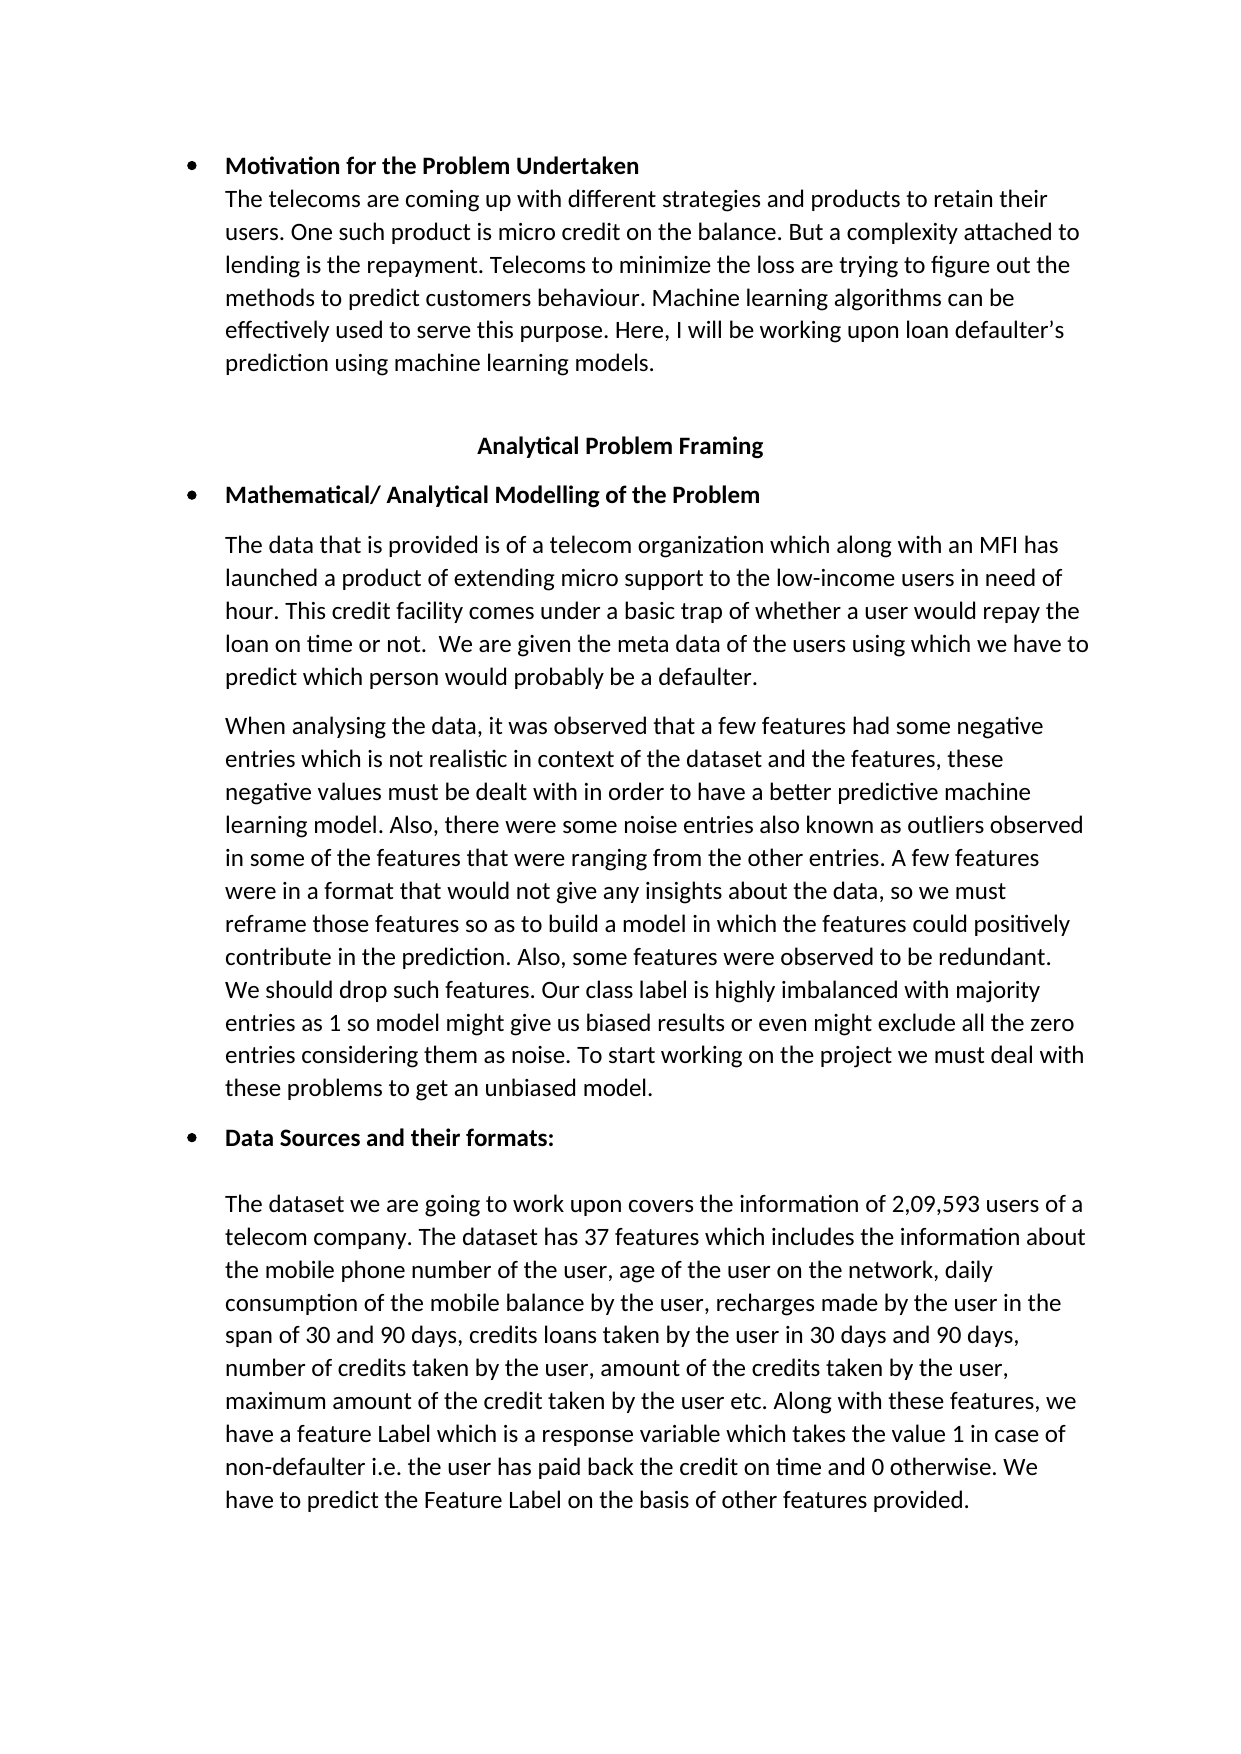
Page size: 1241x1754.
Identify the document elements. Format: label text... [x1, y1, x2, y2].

list Motivation for the Problem Undertaken [187, 150, 1090, 181]
list Data Sources and their formats: [187, 1122, 1090, 1153]
text The data that is provided is of a telecom organization which along with an MFI has launched a product of extending micro support to the low-income users in need of hour. This credit facility comes under a basic trap of whether a user would repay the loan on time or not. We are given the meta data of the users using which we have to predict which person would probably be a defaulter. [225, 529, 1090, 691]
text Analytical Problem Framing [150, 430, 1090, 461]
list Mathematical/ Analytical Modelling of the Problem [187, 479, 1090, 510]
list The dataset we are going to work upon covers the information of 2,09,593 users of a telecom company. The dataset has 37 features which includes the information about the mobile phone number of the user, age of the user on the network, daily consumption of the mobile balance by the user, recharges made by the user in the span of 30 and 90 days, credits loans taken by the user in 30 days and 90 days, number of credits taken by the user, amount of the credits taken by the user, maximum amount of the credit taken by the user etc. Along with these features, we have a feature Label which is a response variable which takes the value 1 in case of non-defaulter i.e. the user has paid back the credit on time and 0 otherwise. We have to predict the Feature Label on the basis of other features provided. [225, 1188, 1090, 1515]
list The telecoms are coming up with different strategies and products to retain their users. One such product is micro credit on the balance. But a complexity attached to lending is the repayment. Telecoms to minimize the loss are trying to figure out the methods to predict customers behaviour. Machine learning algorithms can be effectively used to serve this purpose. Here, I will be working upon loan defaulter’s prediction using machine learning models. [225, 183, 1090, 378]
text When analysing the data, it was observed that a few features had some negative entries which is not realistic in context of the dataset and the features, these negative values must be dealt with in order to have a better predictive machine learning model. Also, there were some noise entries also known as outliers observed in some of the features that were ranging from the other entries. A few features were in a format that would not give any insights about the data, so we must reframe those features so as to build a model in which the features could positively contribute in the prediction. Also, some features were observed to be redundant. We should drop such features. Our class label is highly imbalanced with majority entries as 1 so model might give us biased results or even might exclude all the zero entries considering them as noise. To start working on the project we must deal with these problems to get an unbiased model. [225, 710, 1090, 1103]
